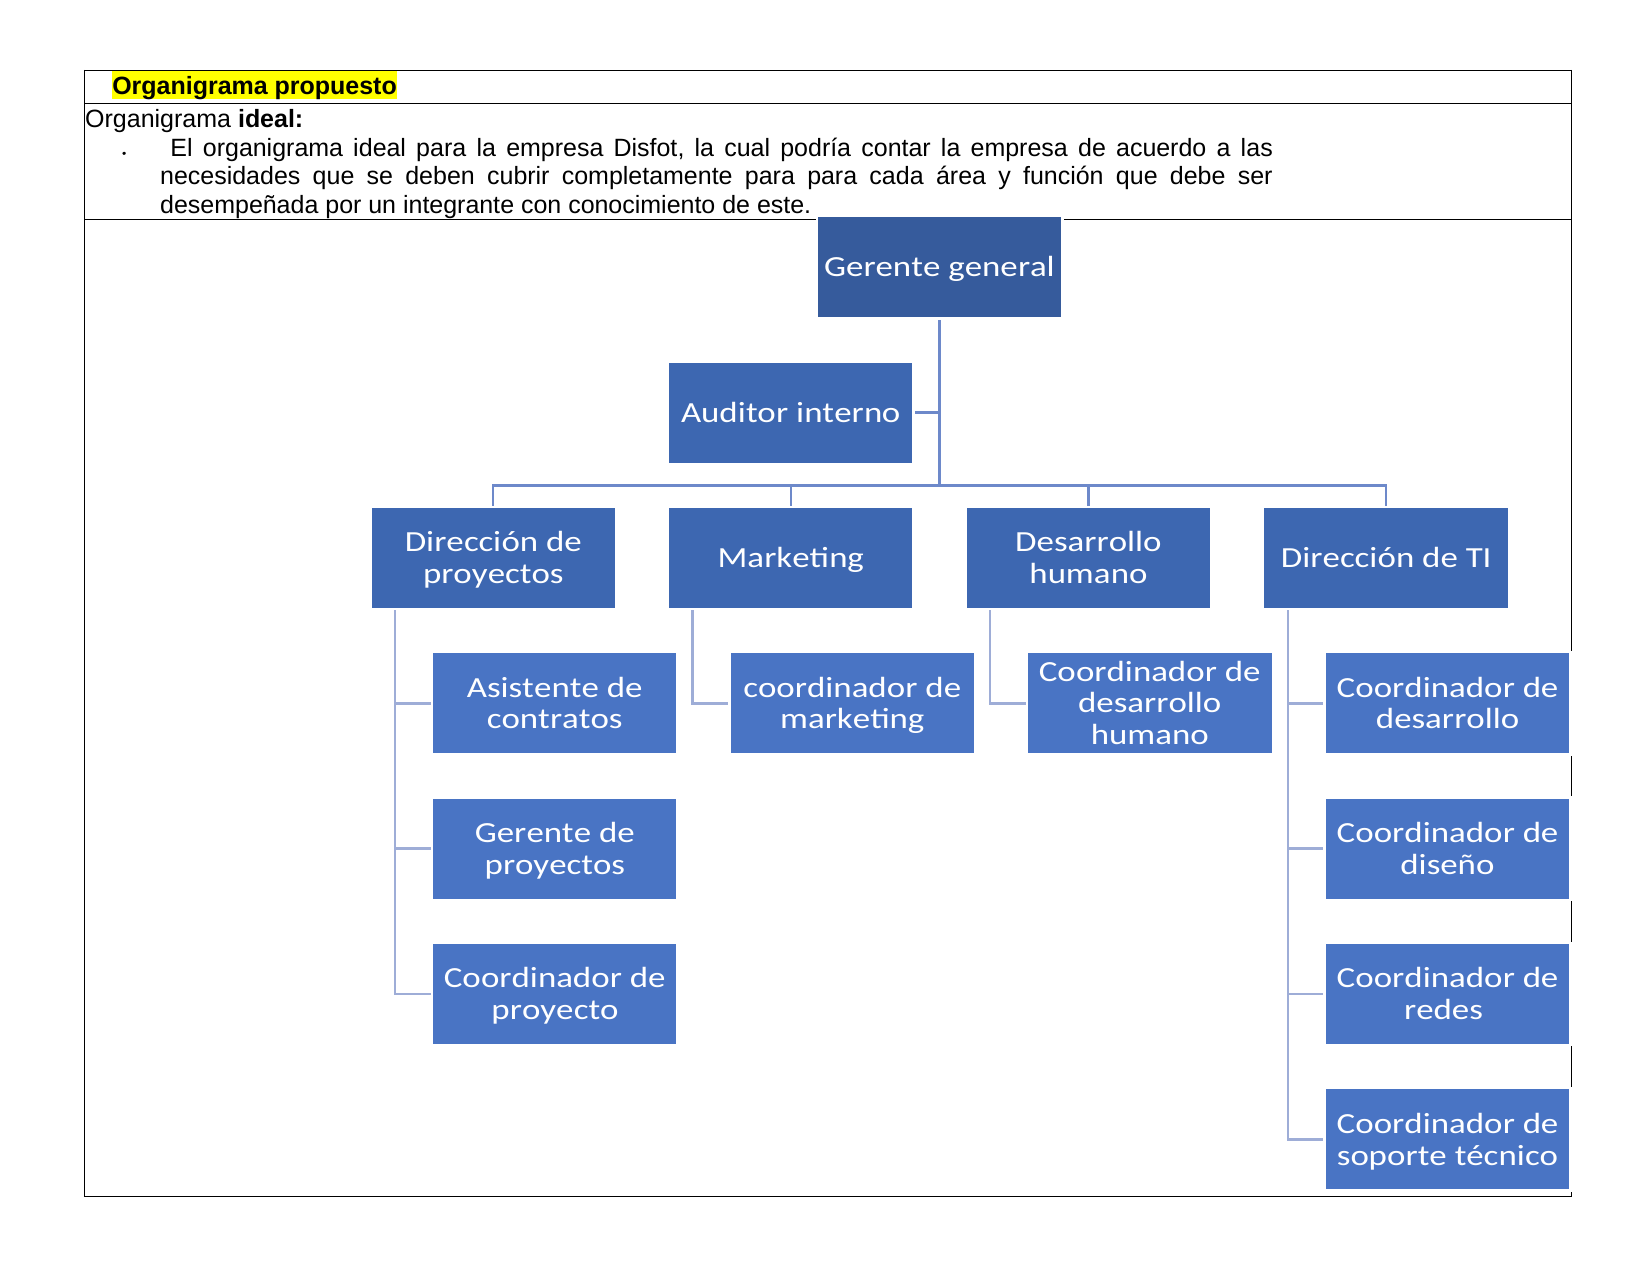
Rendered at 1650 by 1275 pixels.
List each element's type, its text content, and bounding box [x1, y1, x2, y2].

table_cell Organigrama ideal: El organigrama ideal para la empresa Disfot, la cual podría contar la empresa de acuerdo a las necesidades que se deben cubrir completamente para para cada área y función que debe ser desempeñada por un integrante con conocimiento de este. [85, 104, 1571, 219]
table_cell [85, 220, 1571, 1196]
table_header Organigrama propuesto [85, 71, 1571, 103]
